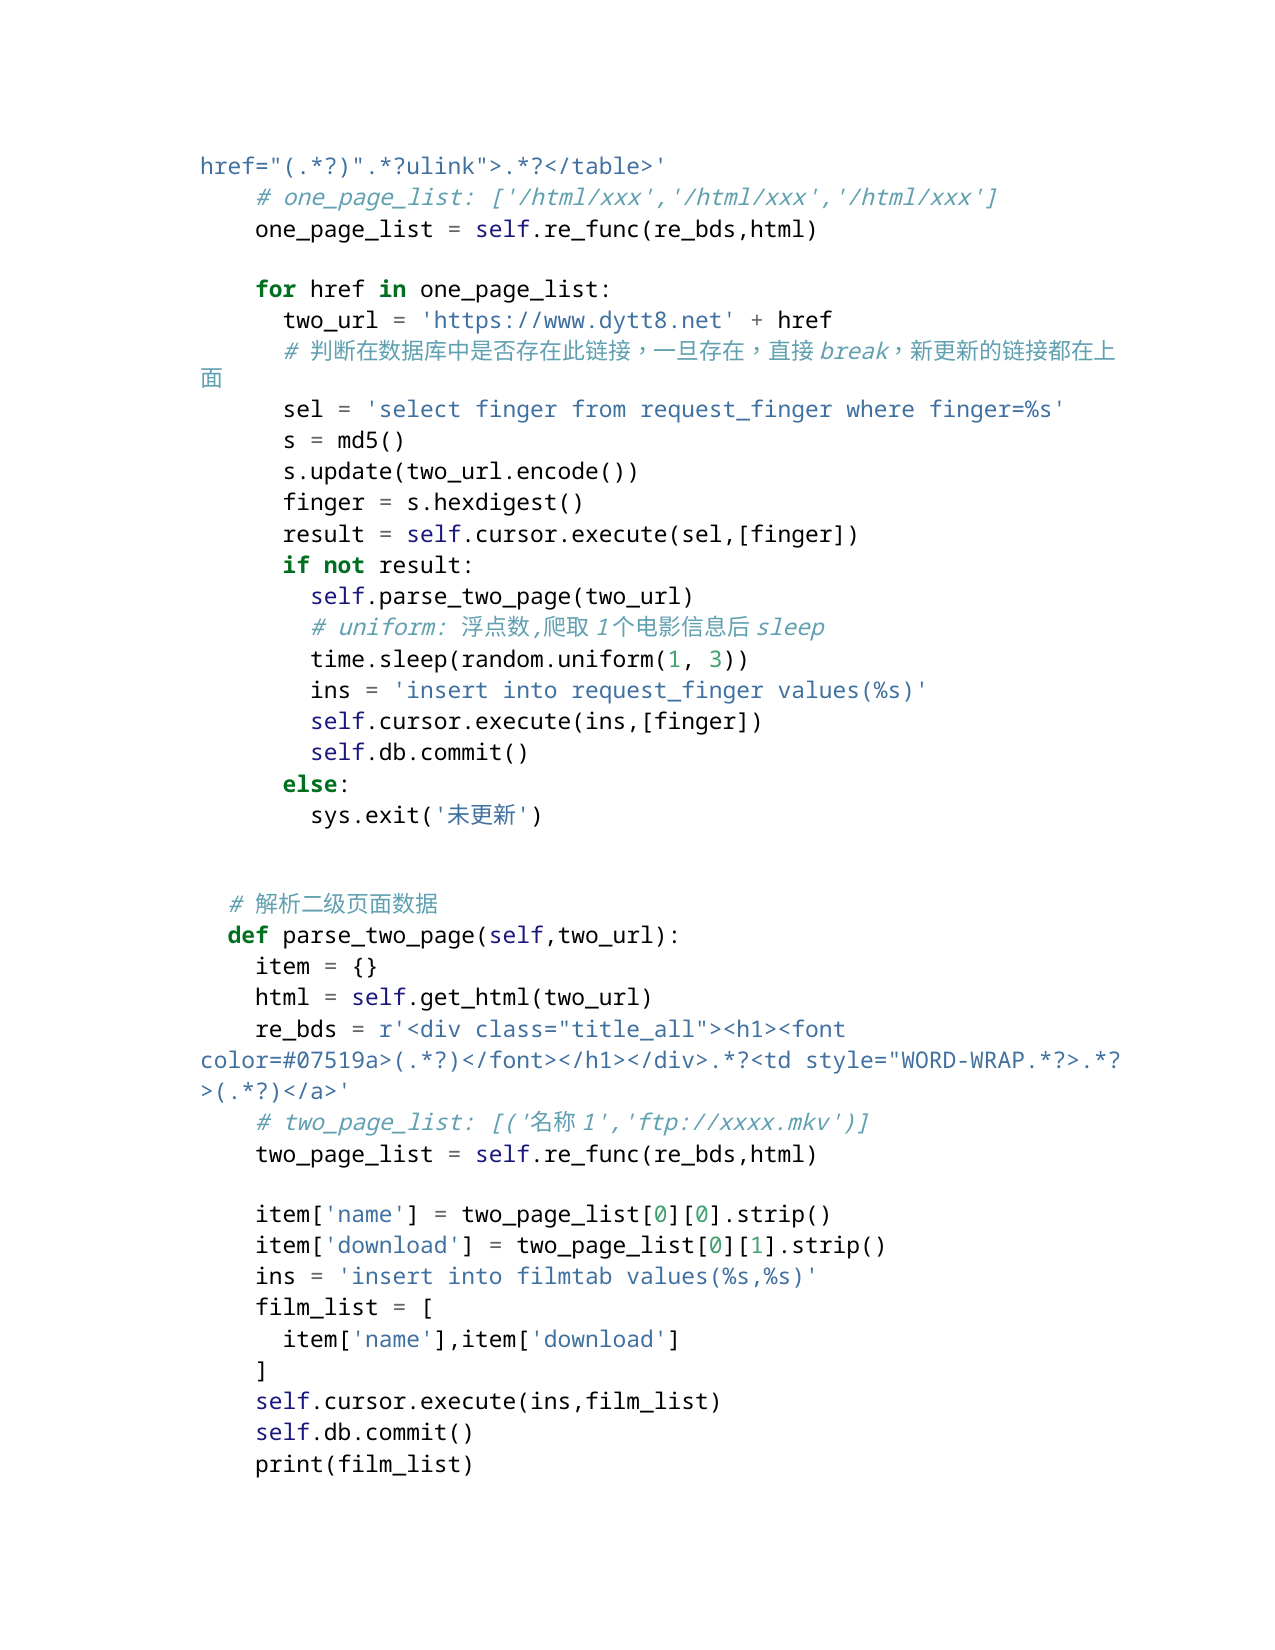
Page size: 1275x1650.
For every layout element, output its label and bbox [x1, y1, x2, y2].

list [150, 150, 1125, 1479]
